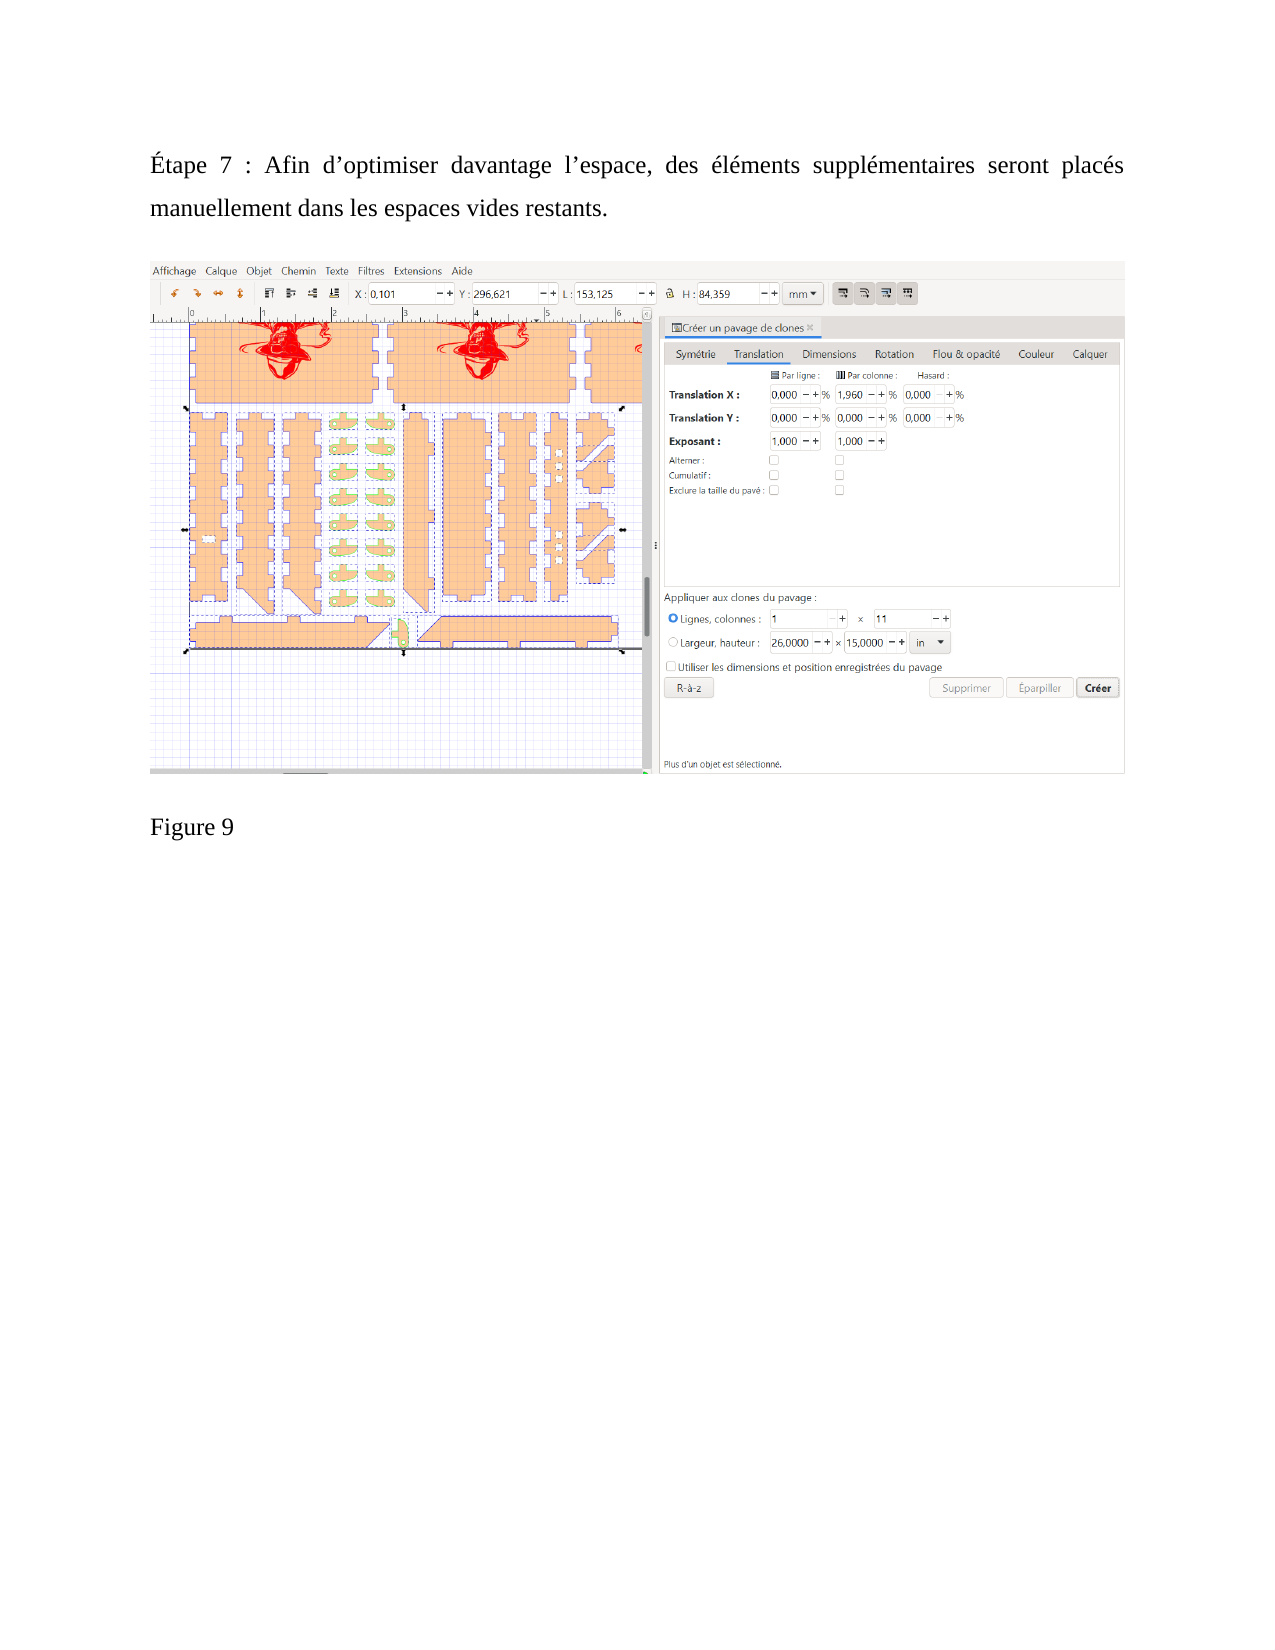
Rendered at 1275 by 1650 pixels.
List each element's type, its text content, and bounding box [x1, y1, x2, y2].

text Figure 9 [150, 812, 1125, 841]
picture [150, 261, 1125, 774]
text Étape 7 : Afin d’optimiser davantage l’espace, des éléments supplémentaires seront placés manuellement dans les espaces vides restants. [150, 150, 1125, 222]
